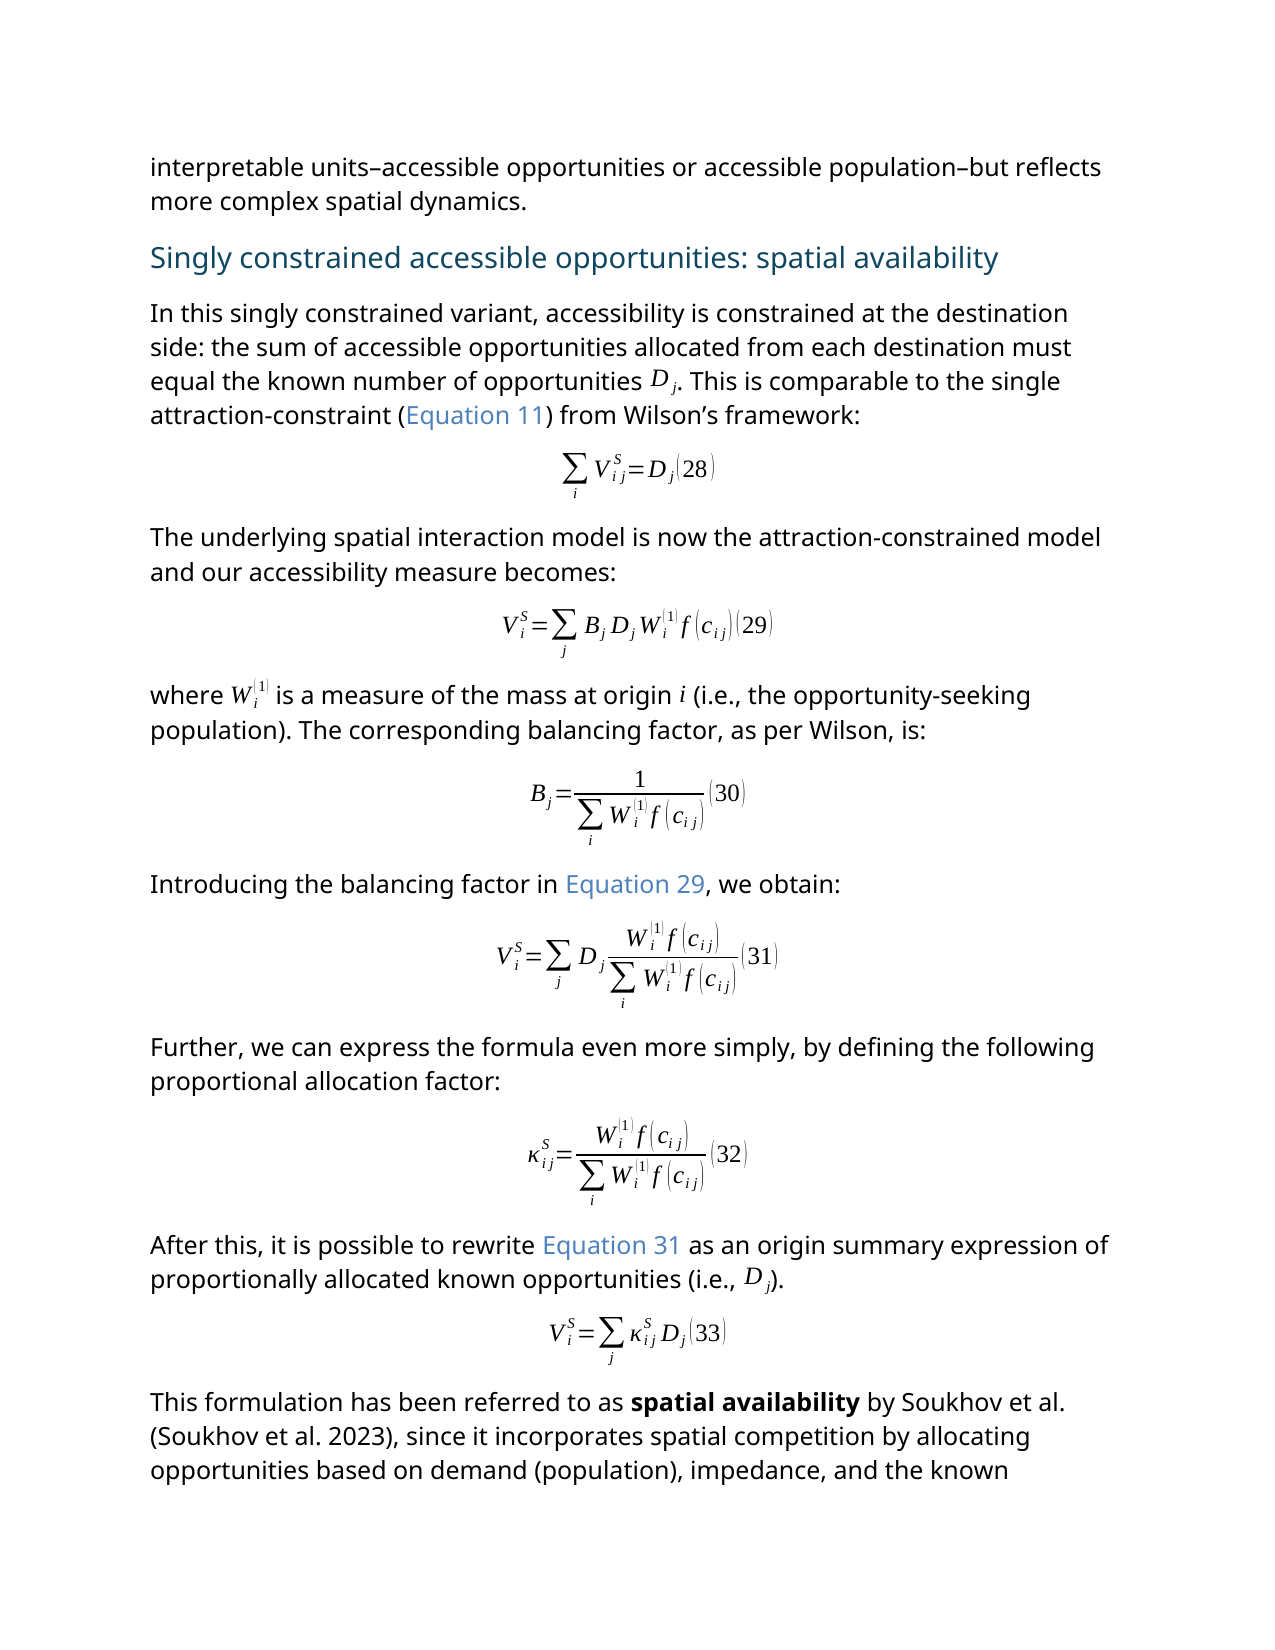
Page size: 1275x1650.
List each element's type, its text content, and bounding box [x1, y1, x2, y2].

text The underlying spatial interaction model is now the attraction-constrained model and our accessibility measure becomes: [150, 520, 1125, 588]
text Introducing the balancing factor in Equation 29, we obtain: [150, 867, 1125, 901]
text After this, it is possible to rewrite Equation 31 as an origin summary expression of proportionally allocated known opportunities (i.e., ). [150, 1227, 1125, 1296]
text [150, 1384, 1125, 1486]
text where is a measure of the mass at origin (i.e., the opportunity-seeking population). The corresponding balancing factor, as per Wilson, is: [150, 677, 1125, 746]
text Further, we can express the formula even more simply, by defining the following proportional allocation factor: [150, 1030, 1125, 1098]
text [150, 150, 1125, 218]
subtitle Singly constrained accessible opportunities: spatial availability [150, 237, 1125, 277]
text In this singly constrained variant, accessibility is constrained at the destination side: the sum of accessible opportunities allocated from each destination must equal the known number of opportunities . This is comparable to the single attraction-constraint (Equation 11) from Wilson’s framework: [150, 295, 1125, 432]
